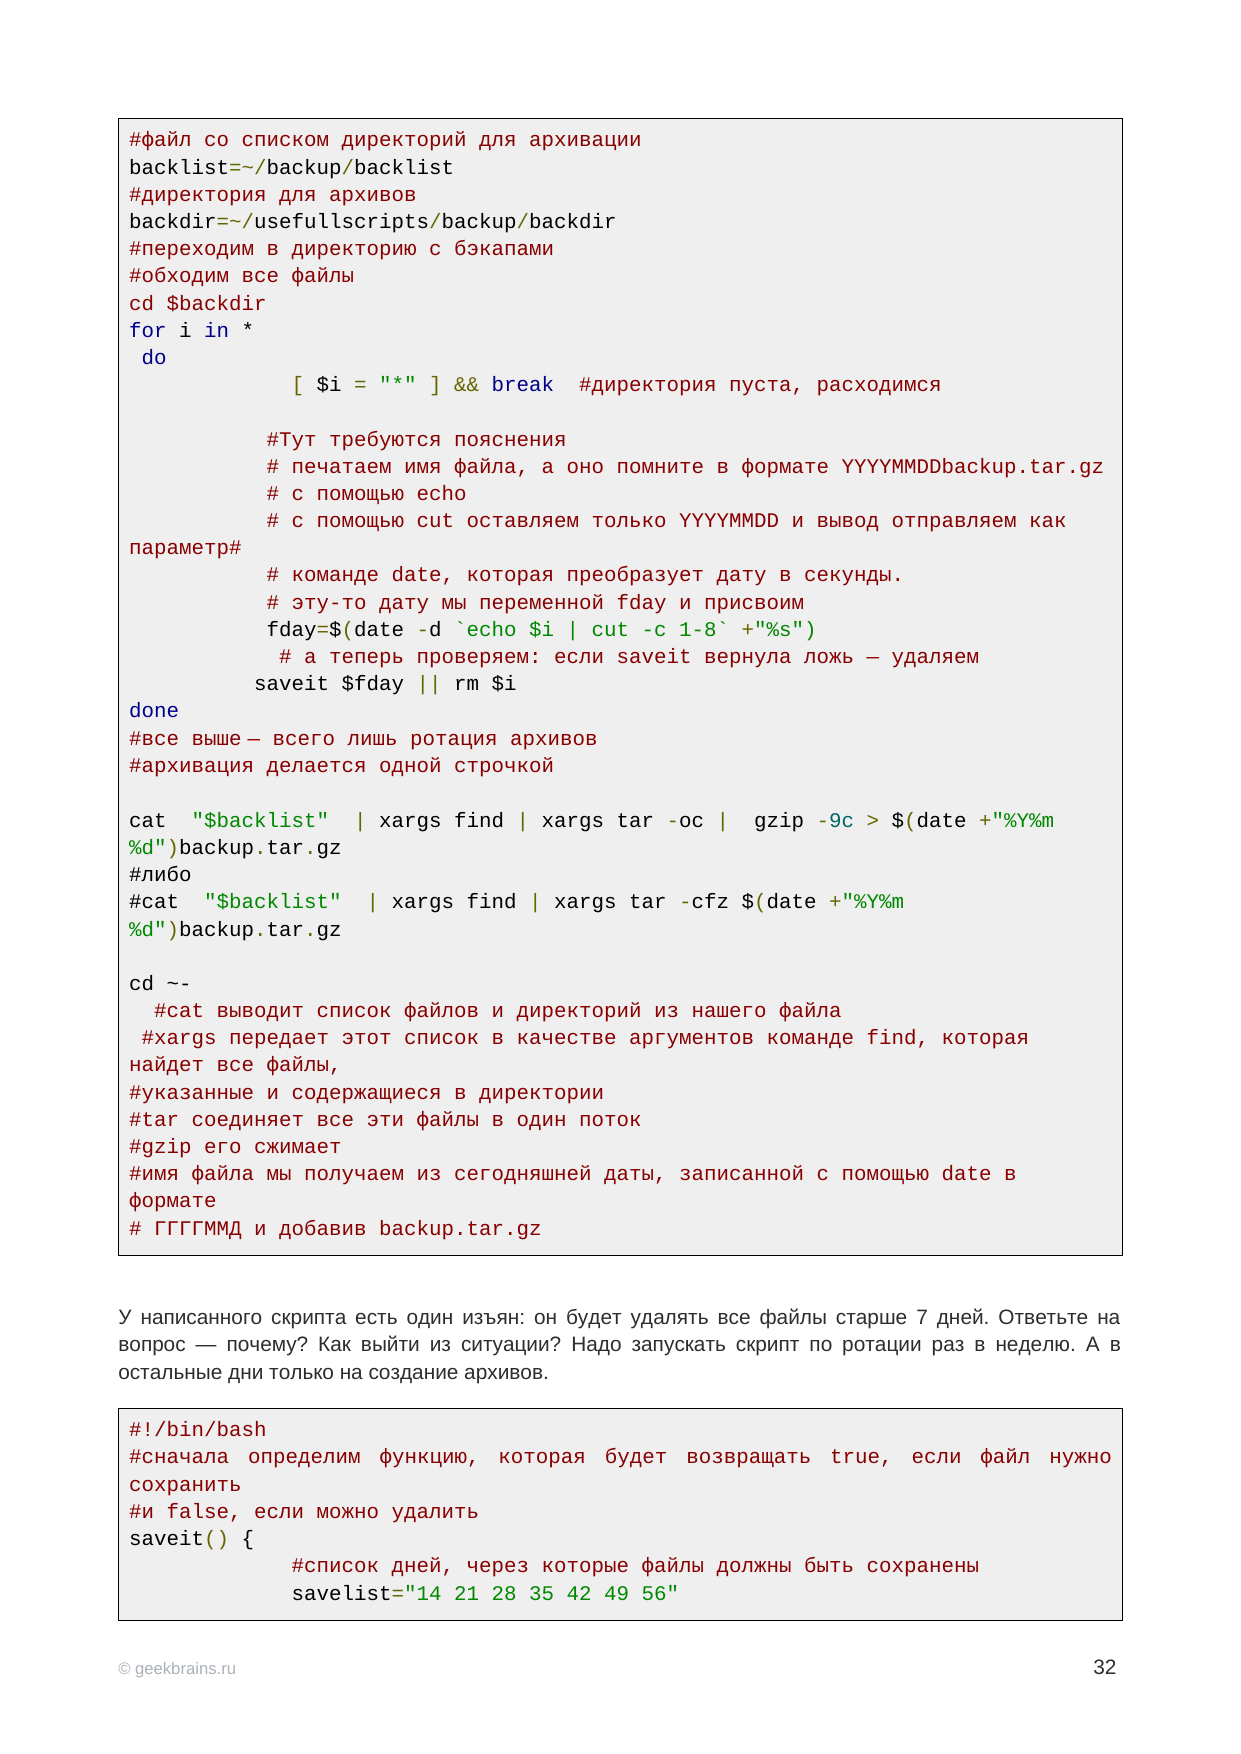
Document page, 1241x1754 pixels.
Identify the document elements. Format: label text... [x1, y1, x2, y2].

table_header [119, 119, 1122, 1255]
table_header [119, 1409, 1122, 1620]
text У написанного скрипта есть один изъян: он будет удалять все файлы старше 7 дней. Ответьте на вопрос — почему? Как выйти из ситуации? Надо запускать скрипт по ротации раз в неделю. А в остальные дни только на создание архивов. [118, 1277, 1122, 1383]
